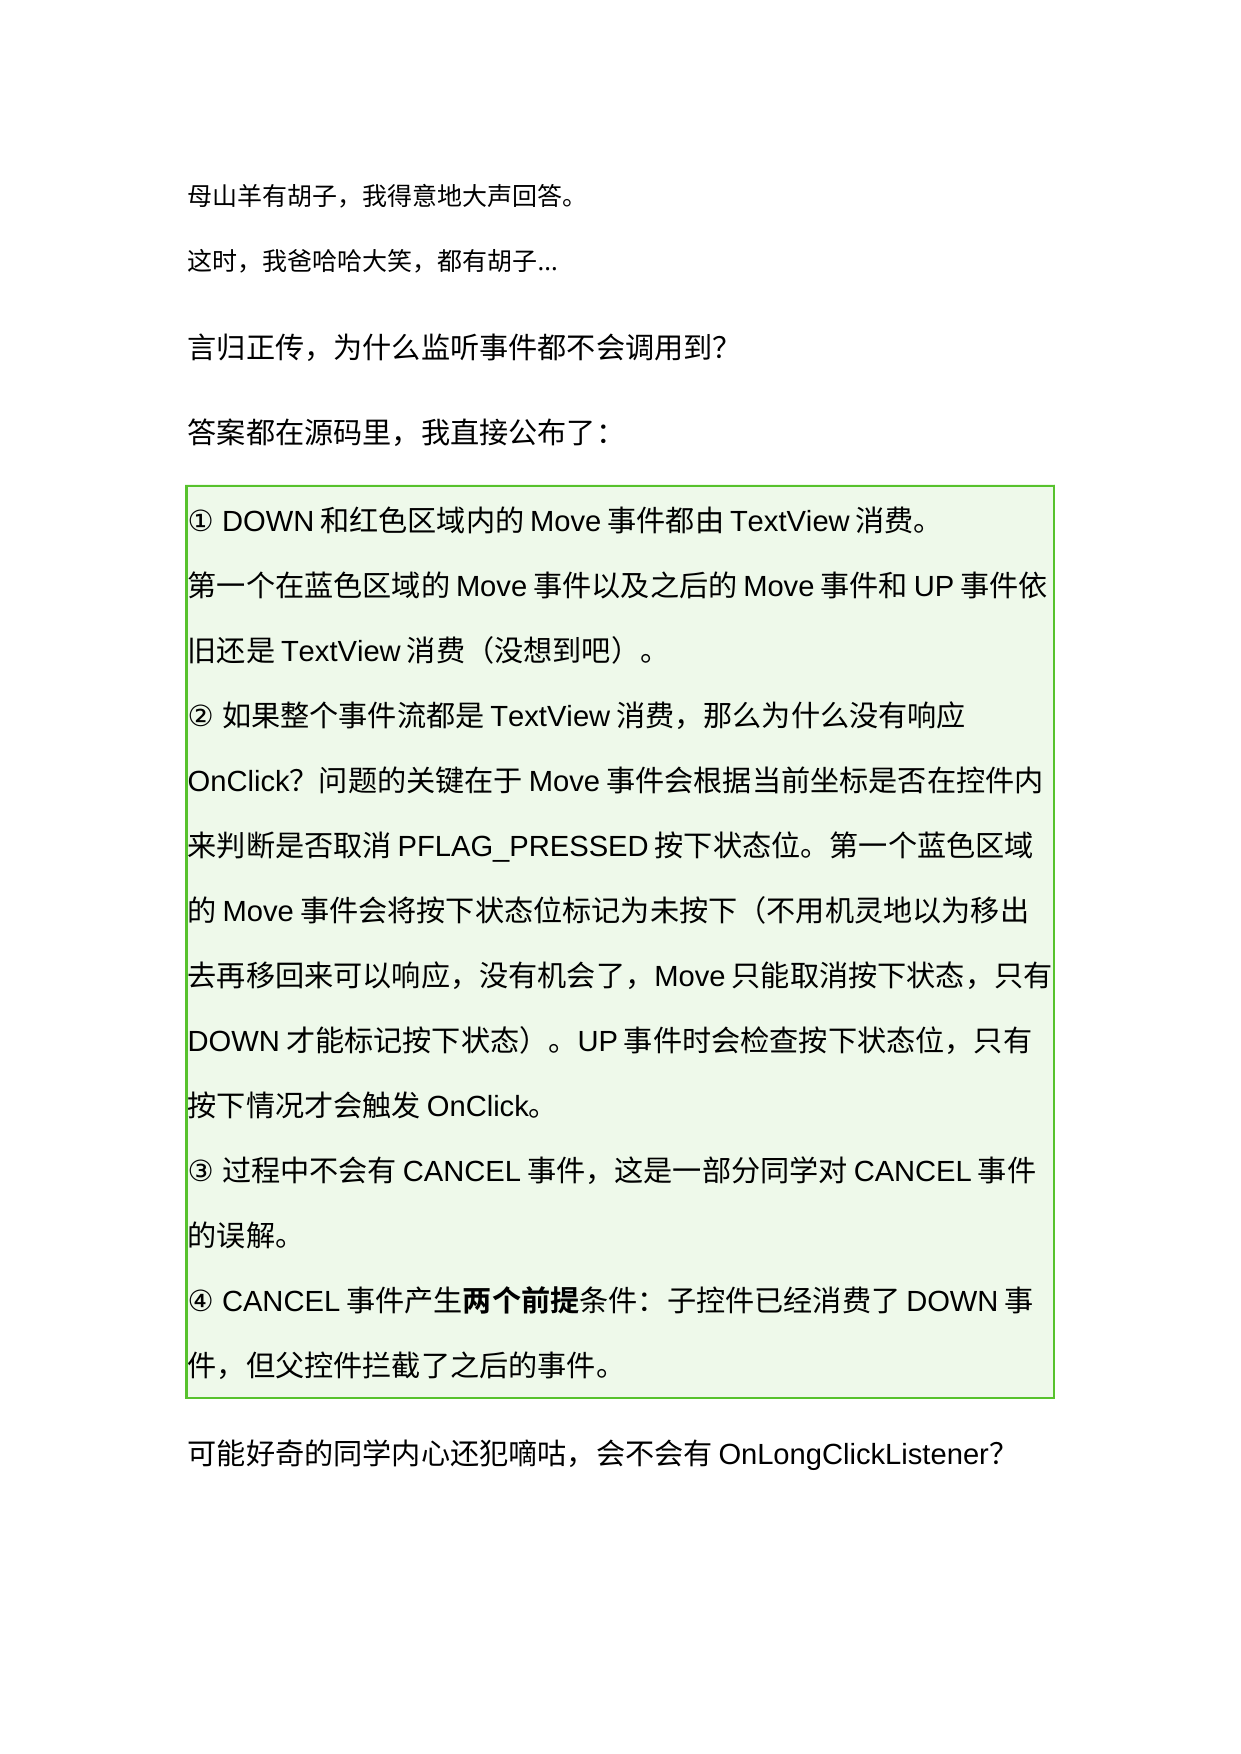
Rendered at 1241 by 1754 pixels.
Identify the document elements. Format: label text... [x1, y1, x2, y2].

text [187, 162, 1053, 292]
text 答案都在源码里，我直接公布了： [187, 399, 1053, 464]
text 可能好奇的同学内心还犯嘀咕，会不会有OnLongClickListener？ [187, 1419, 1053, 1484]
text 言归正传，为什么监听事件都不会调用到？ [187, 313, 1053, 378]
text ① DOWN和红色区域内的Move事件都由TextView消费。 第一个在蓝色区域的Move事件以及之后的Move事件和UP事件依旧还是TextView消费（没想到吧）。 ② 如果整个事件流都是TextView消费，那么为什么没有响应OnClick？问题的关键在于Move事件会根据当前坐标是否在控件内来判断是否取消PFLAG_PRESSED按下状态位。第一个蓝色区域的Move事件会将按下状态位标记为未按下（不用机灵地以为移出去再移回来可以响应，没有机会了，Move只能取消按下状态，只有DOWN才能标记按下状态）。UP事件时会检查按下状态位，只有按下情况才会触发OnClick。 ③ 过程中不会有CANCEL事件，这是一部分同学对CANCEL事件的误解。 ④ CANCEL事件产生两个前提条件：子控件已经消费了DOWN事件，但父控件拦截了之后的事件。 [188, 487, 1053, 1397]
